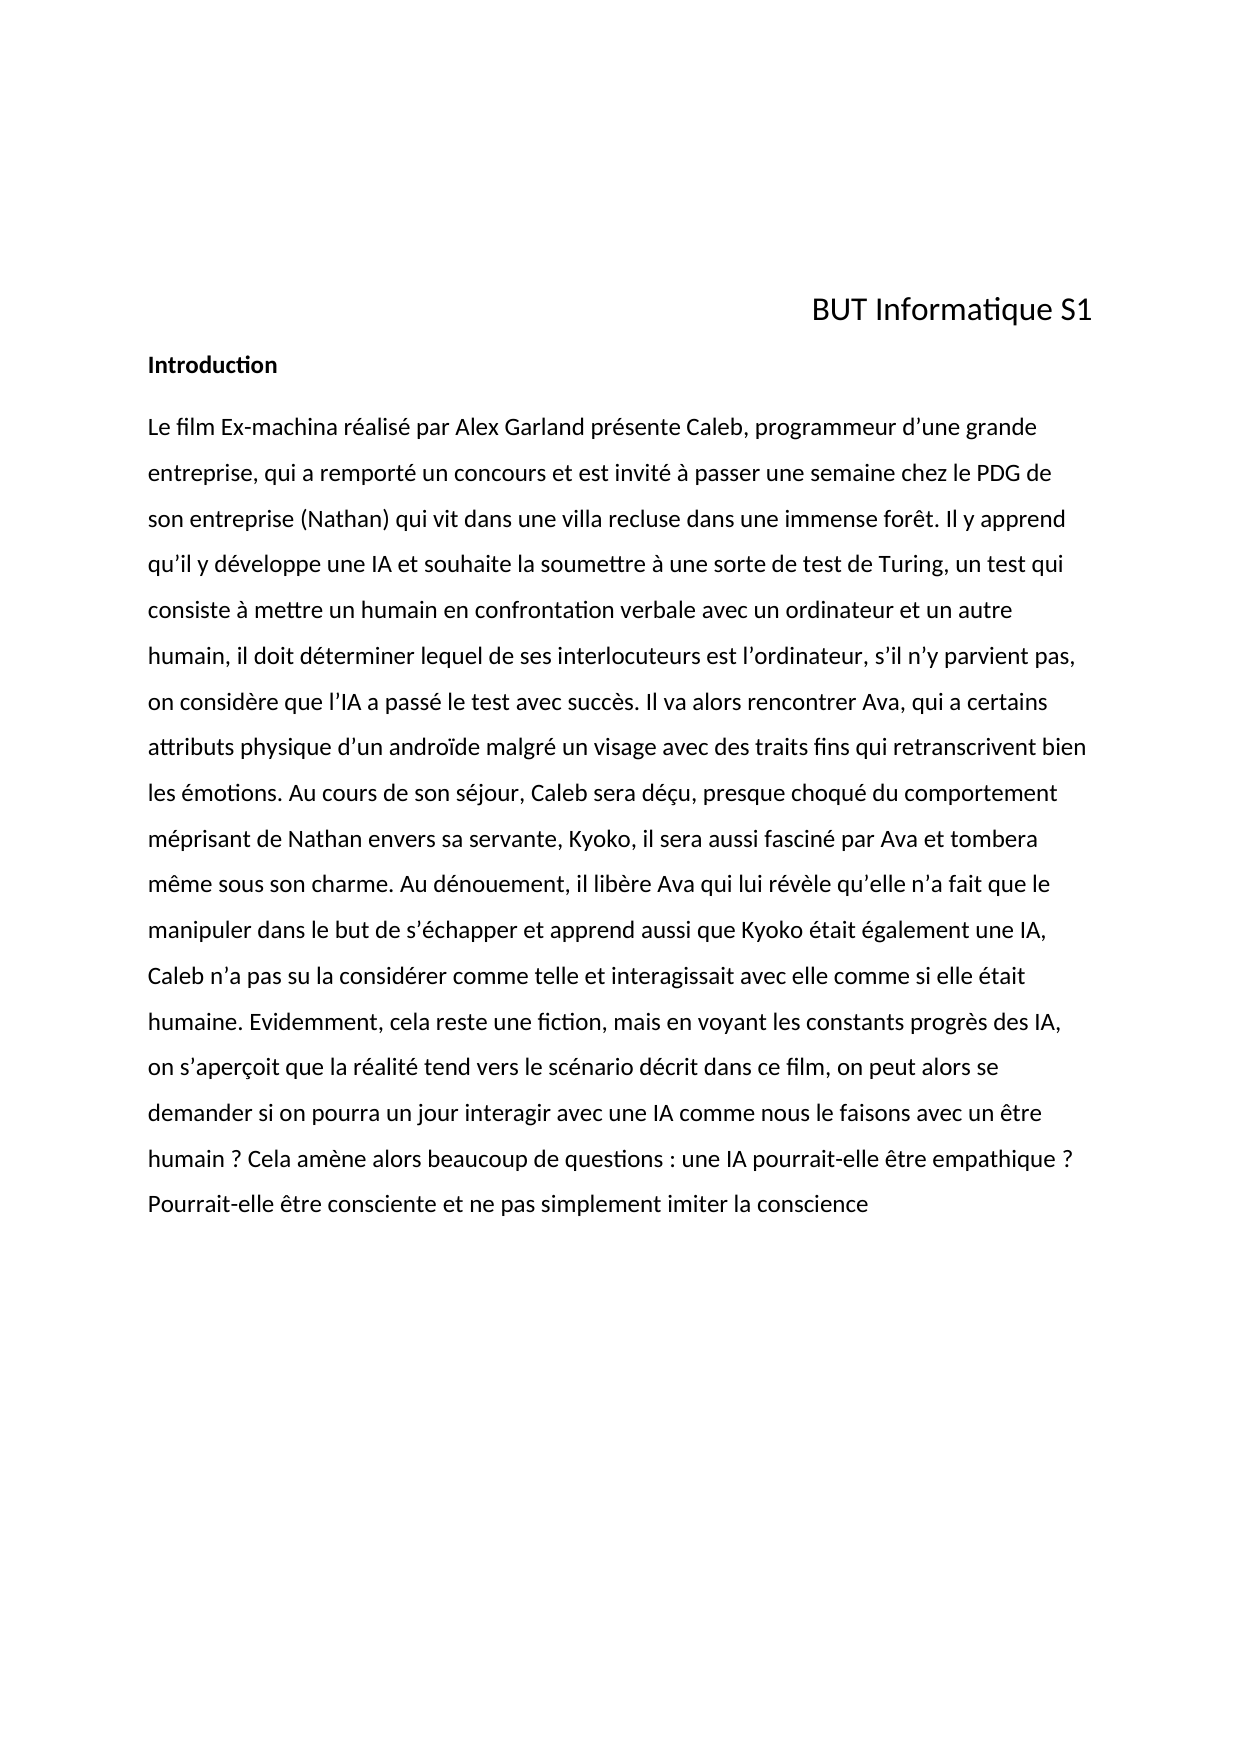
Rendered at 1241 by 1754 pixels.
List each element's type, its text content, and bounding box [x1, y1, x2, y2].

text Le film Ex-machina réalisé par Alex Garland présente Caleb, programmeur d’une grande entreprise, qui a remporté un concours et est invité à passer une semaine chez le PDG de son entreprise (Nathan) qui vit dans une villa recluse dans une immense forêt. Il y apprend qu’il y développe une IA et souhaite la soumettre à une sorte de test de Turing, un test qui consiste à mettre un humain en confrontation verbale avec un ordinateur et un autre humain, il doit déterminer lequel de ses interlocuteurs est l’ordinateur, s’il n’y parvient pas, on considère que l’IA a passé le test avec succès. Il va alors rencontrer Ava, qui a certains attributs physique d’un androïde malgré un visage avec des traits fins qui retranscrivent bien les émotions. Au cours de son séjour, Caleb sera déçu, presque choqué du comportement méprisant de Nathan envers sa servante, Kyoko, il sera aussi fasciné par Ava et tombera même sous son charme. Au dénouement, il libère Ava qui lui révèle qu’elle n’a fait que le manipuler dans le but de s’échapper et apprend aussi que Kyoko était également une IA, Caleb n’a pas su la considérer comme telle et interagissait avec elle comme si elle était humaine. Evidemment, cela reste une fiction, mais en voyant les constants progrès des IA, on s’aperçoit que la réalité tend vers le scénario décrit dans ce film, on peut alors se demander si on pourra un jour interagir avec une IA comme nous le faisons avec un être humain ? Cela amène alors beaucoup de questions : une IA pourrait-elle être empathique ? Pourrait-elle être consciente et ne pas simplement imiter la conscience [148, 411, 1093, 1219]
text Introduction [148, 349, 1093, 379]
text BUT Informatique S1 [148, 288, 1093, 329]
